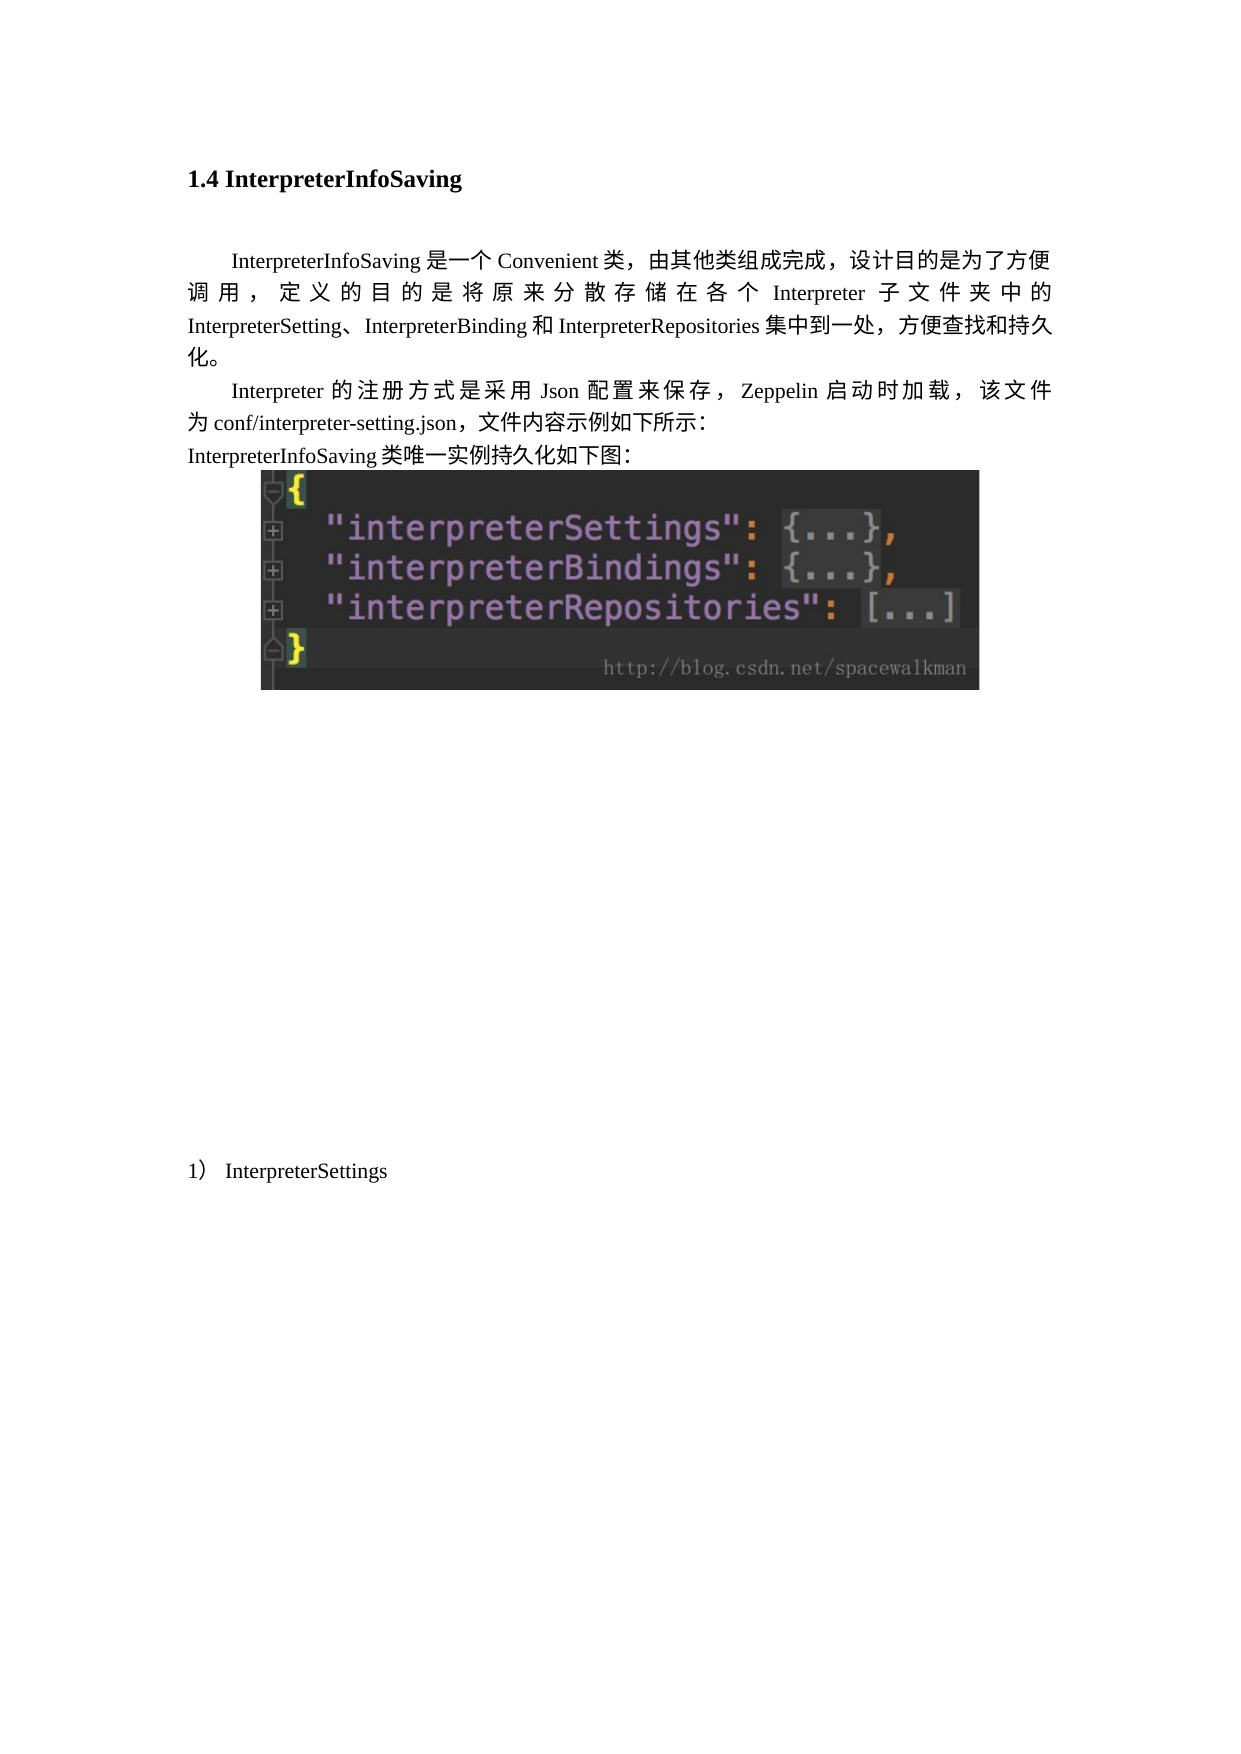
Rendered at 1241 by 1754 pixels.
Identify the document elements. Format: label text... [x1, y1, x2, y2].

list InterpreterSettings [187, 1152, 1053, 1185]
subtitle 1.4 InterpreterInfoSaving [187, 162, 1053, 194]
text InterpreterInfoSaving类唯一实例持久化如下图： [187, 437, 1053, 470]
picture [260, 470, 980, 690]
text Interpreter的注册方式是采用Json配置来保存，Zeppelin启动时加载，该文件为conf/interpreter-setting.json，文件内容示例如下所示： [187, 372, 1053, 437]
text InterpreterInfoSaving是一个Convenient类，由其他类组成完成，设计目的是为了方便调用，定义的目的是将原来分散存储在各个Interpreter子文件夹中的InterpreterSetting、InterpreterBinding和InterpreterRepositories集中到一处，方便查找和持久化。 [187, 242, 1053, 372]
